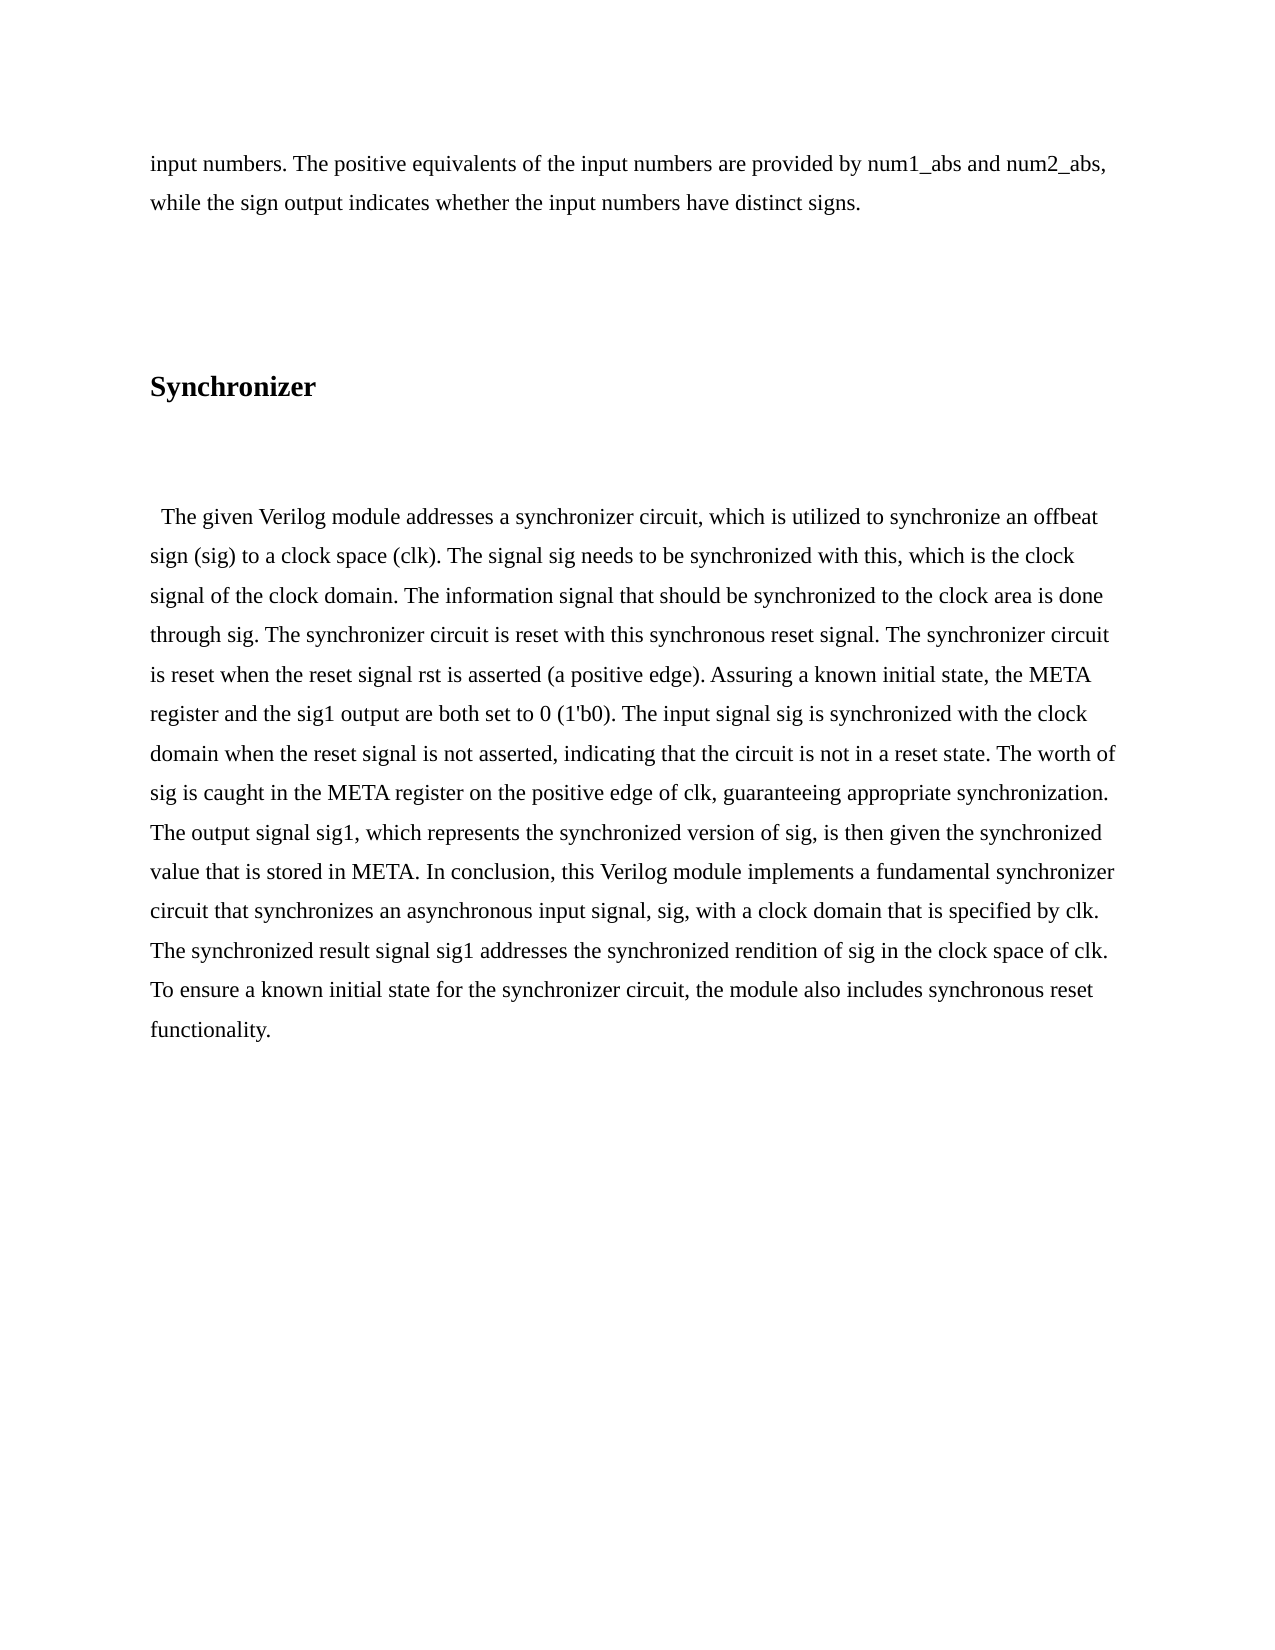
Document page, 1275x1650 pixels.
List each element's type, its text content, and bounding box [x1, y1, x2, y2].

text Synchronizer [150, 369, 1125, 402]
text The given Verilog module addresses a synchronizer circuit, which is utilized to synchronize an offbeat sign (sig) to a clock space (clk). The signal sig needs to be synchronized with this, which is the clock signal of the clock domain. The information signal that should be synchronized to the clock area is done through sig. The synchronizer circuit is reset with this synchronous reset signal. The synchronizer circuit is reset when the reset signal rst is asserted (a positive edge). Assuring a known initial state, the META register and the sig1 output are both set to 0 (1'b0). The input signal sig is synchronized with the clock domain when the reset signal is not asserted, indicating that the circuit is not in a reset state. The worth of sig is caught in the META register on the positive edge of clk, guaranteeing appropriate synchronization. The output signal sig1, which represents the synchronized version of sig, is then given the synchronized value that is stored in META. In conclusion, this Verilog module implements a fundamental synchronizer circuit that synchronizes an asynchronous input signal, sig, with a clock domain that is specified by clk. The synchronized result signal sig1 addresses the synchronized rendition of sig in the clock space of clk. To ensure a known initial state for the synchronizer circuit, the module also includes synchronous reset functionality. [150, 503, 1125, 1042]
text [150, 150, 1125, 216]
